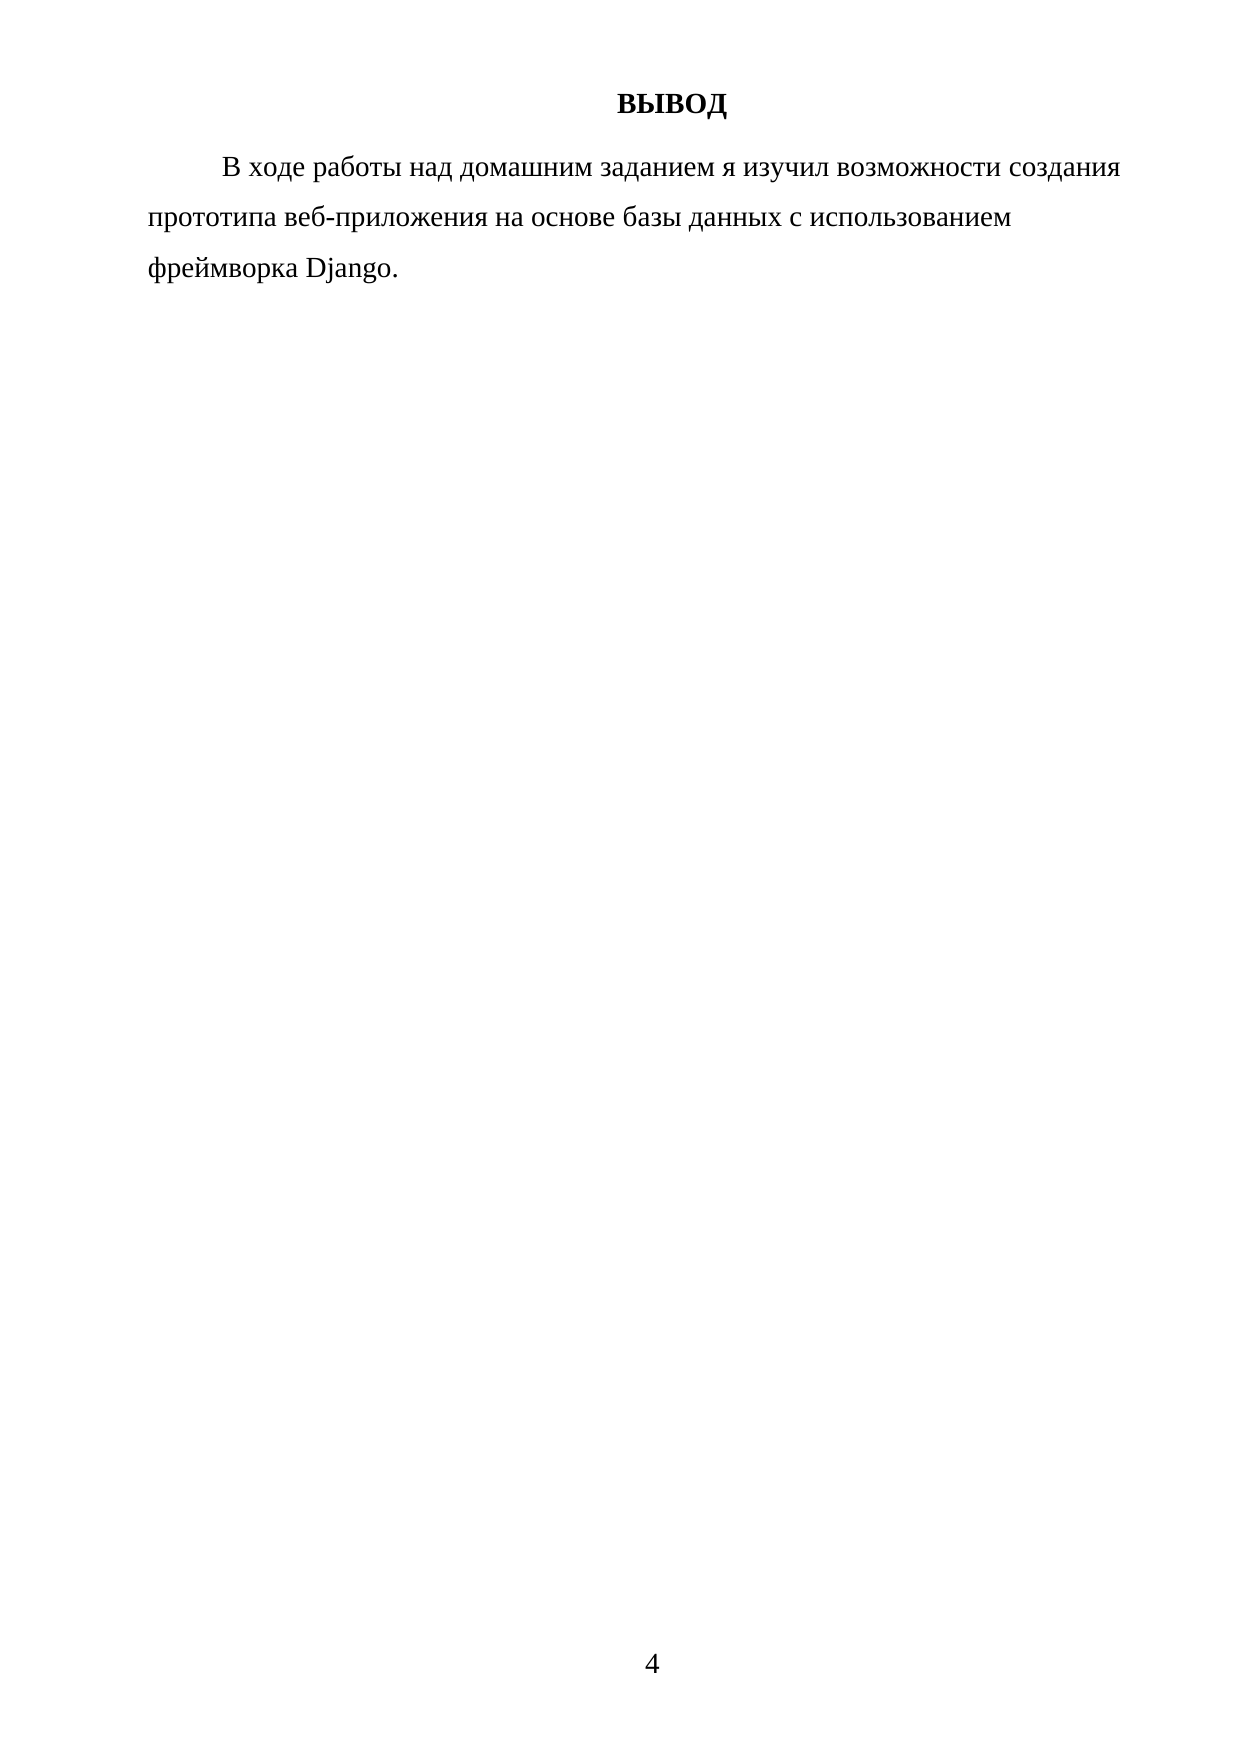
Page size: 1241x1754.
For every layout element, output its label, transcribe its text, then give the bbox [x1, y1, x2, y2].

subtitle ВЫВОД [148, 86, 1122, 120]
text В ходе работы над домашним заданием я изучил возможности создания прототипа веб-приложения на основе базы данных с использованием фреймворка Django. [148, 149, 1122, 283]
